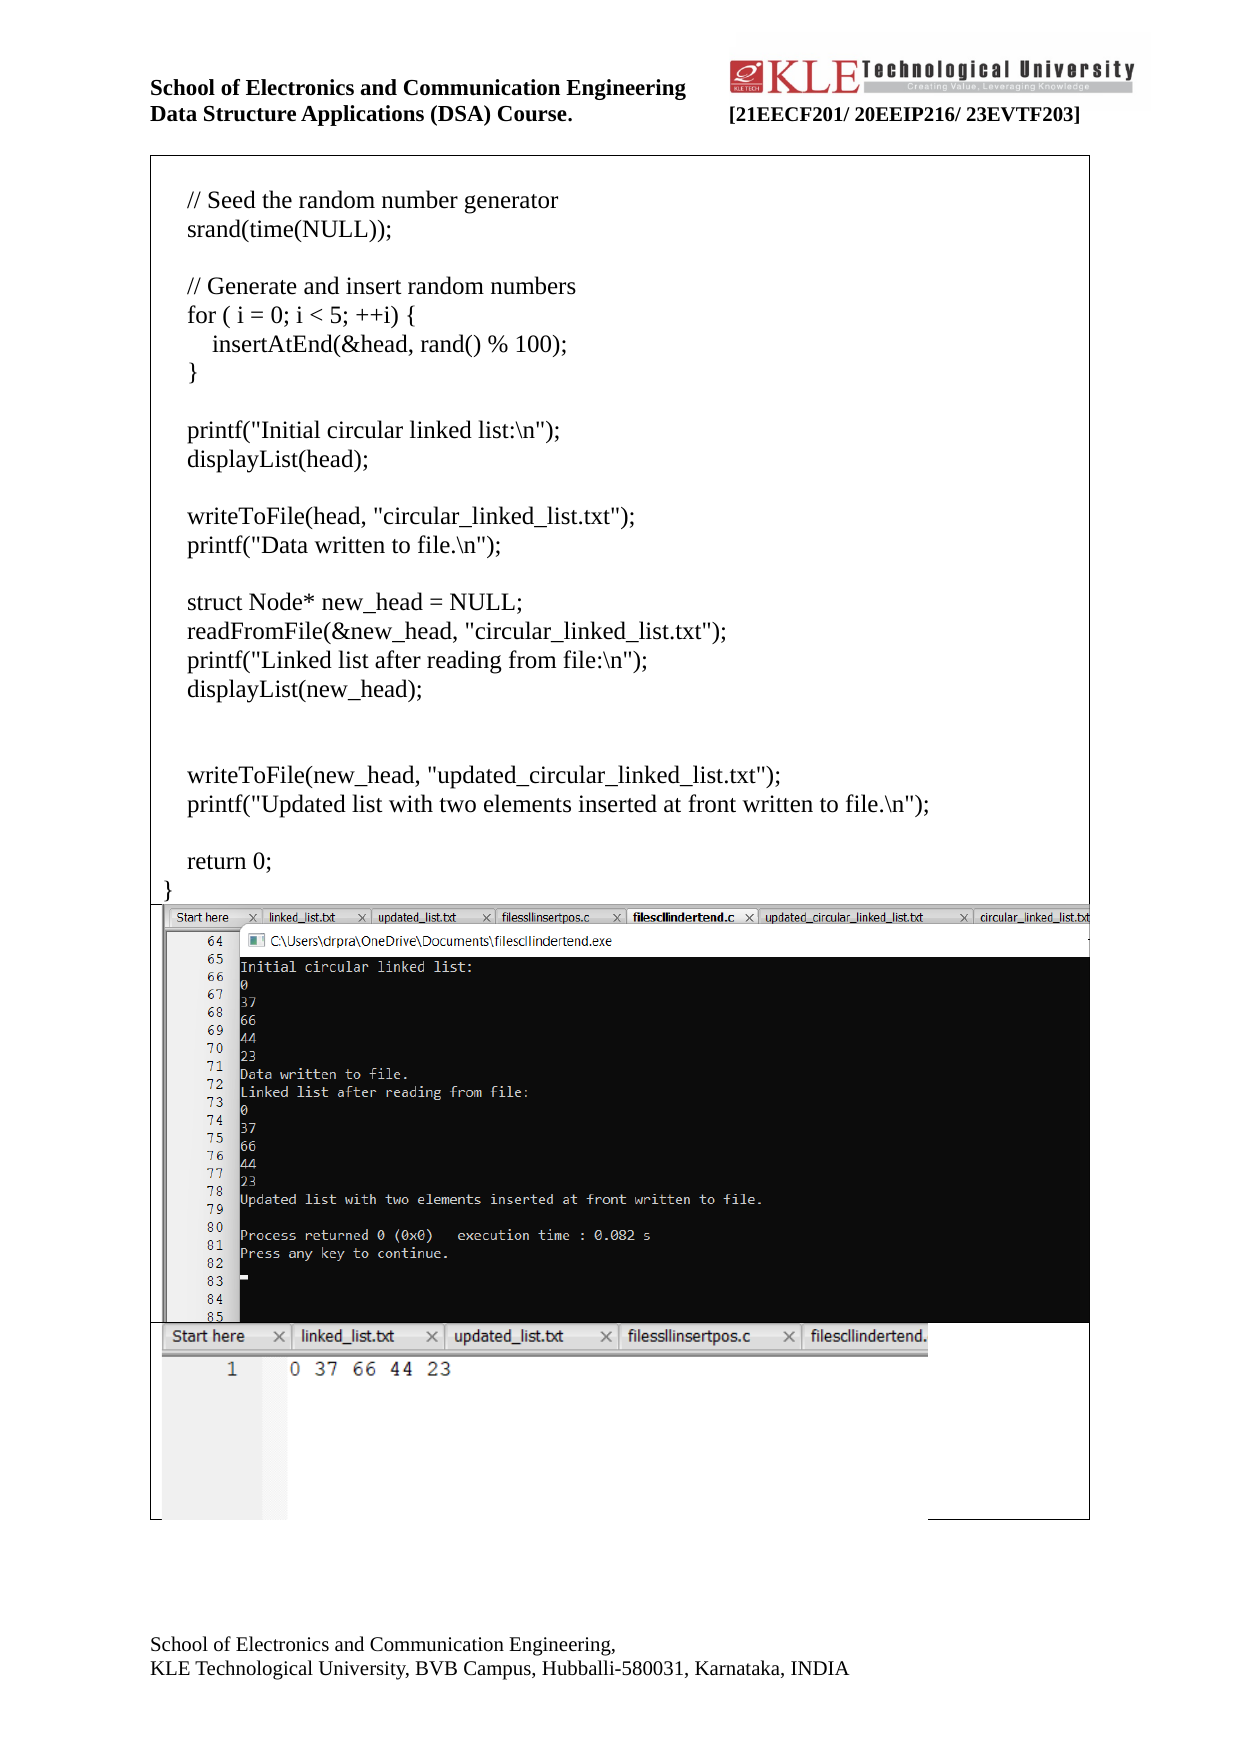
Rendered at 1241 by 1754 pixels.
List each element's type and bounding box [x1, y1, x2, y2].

table_cell [151, 1323, 161, 1519]
table_cell [151, 905, 161, 1322]
picture [161, 904, 1090, 1322]
table_cell [928, 1323, 1089, 1519]
picture [161, 1323, 928, 1520]
table_cell [151, 156, 1089, 904]
picture [719, 32, 1151, 111]
